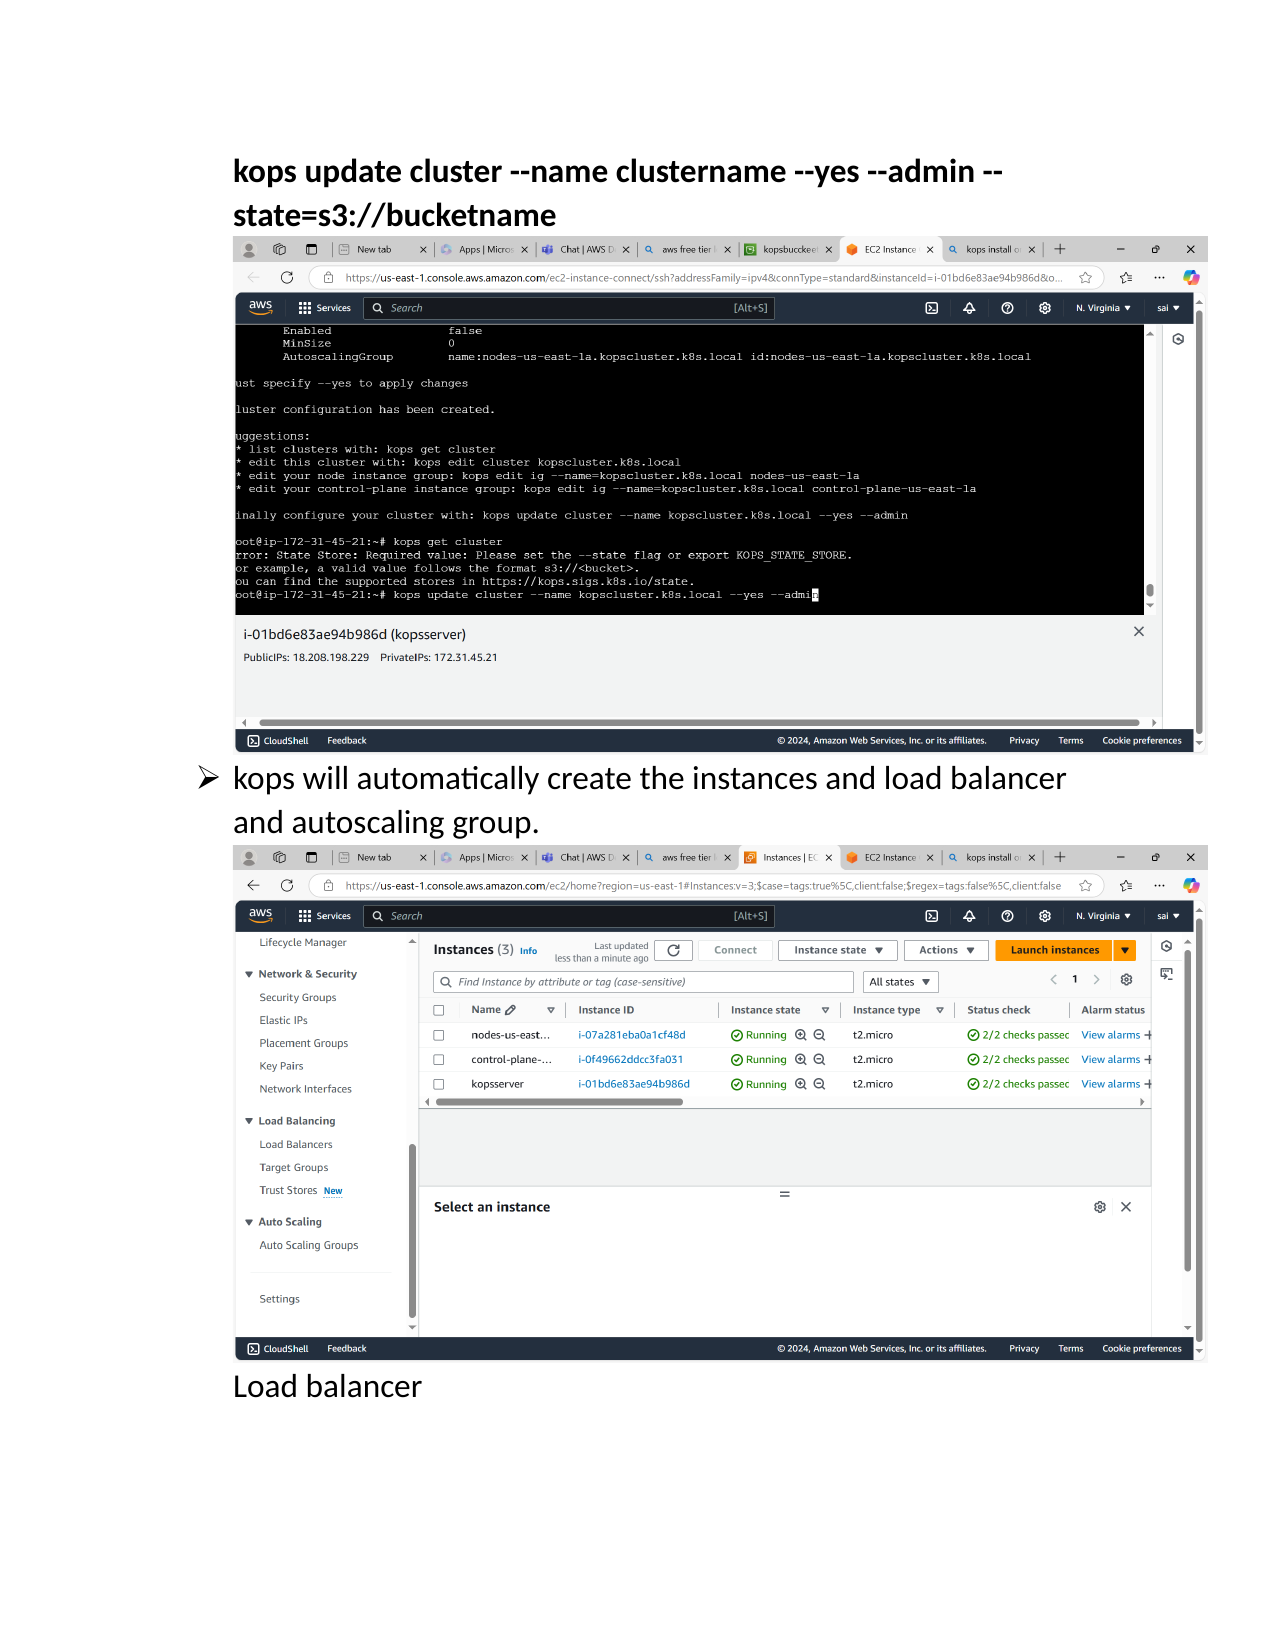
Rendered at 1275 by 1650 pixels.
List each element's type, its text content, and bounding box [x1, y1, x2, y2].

list kops will automatically create the instances and load balancer and autoscaling group. [195, 757, 1125, 842]
list Load balancer [233, 1365, 1125, 1406]
picture [232, 236, 1208, 755]
list kops update cluster --name clustername --yes --admin --state=s3://bucketname [233, 150, 1125, 236]
picture [232, 845, 1208, 1363]
